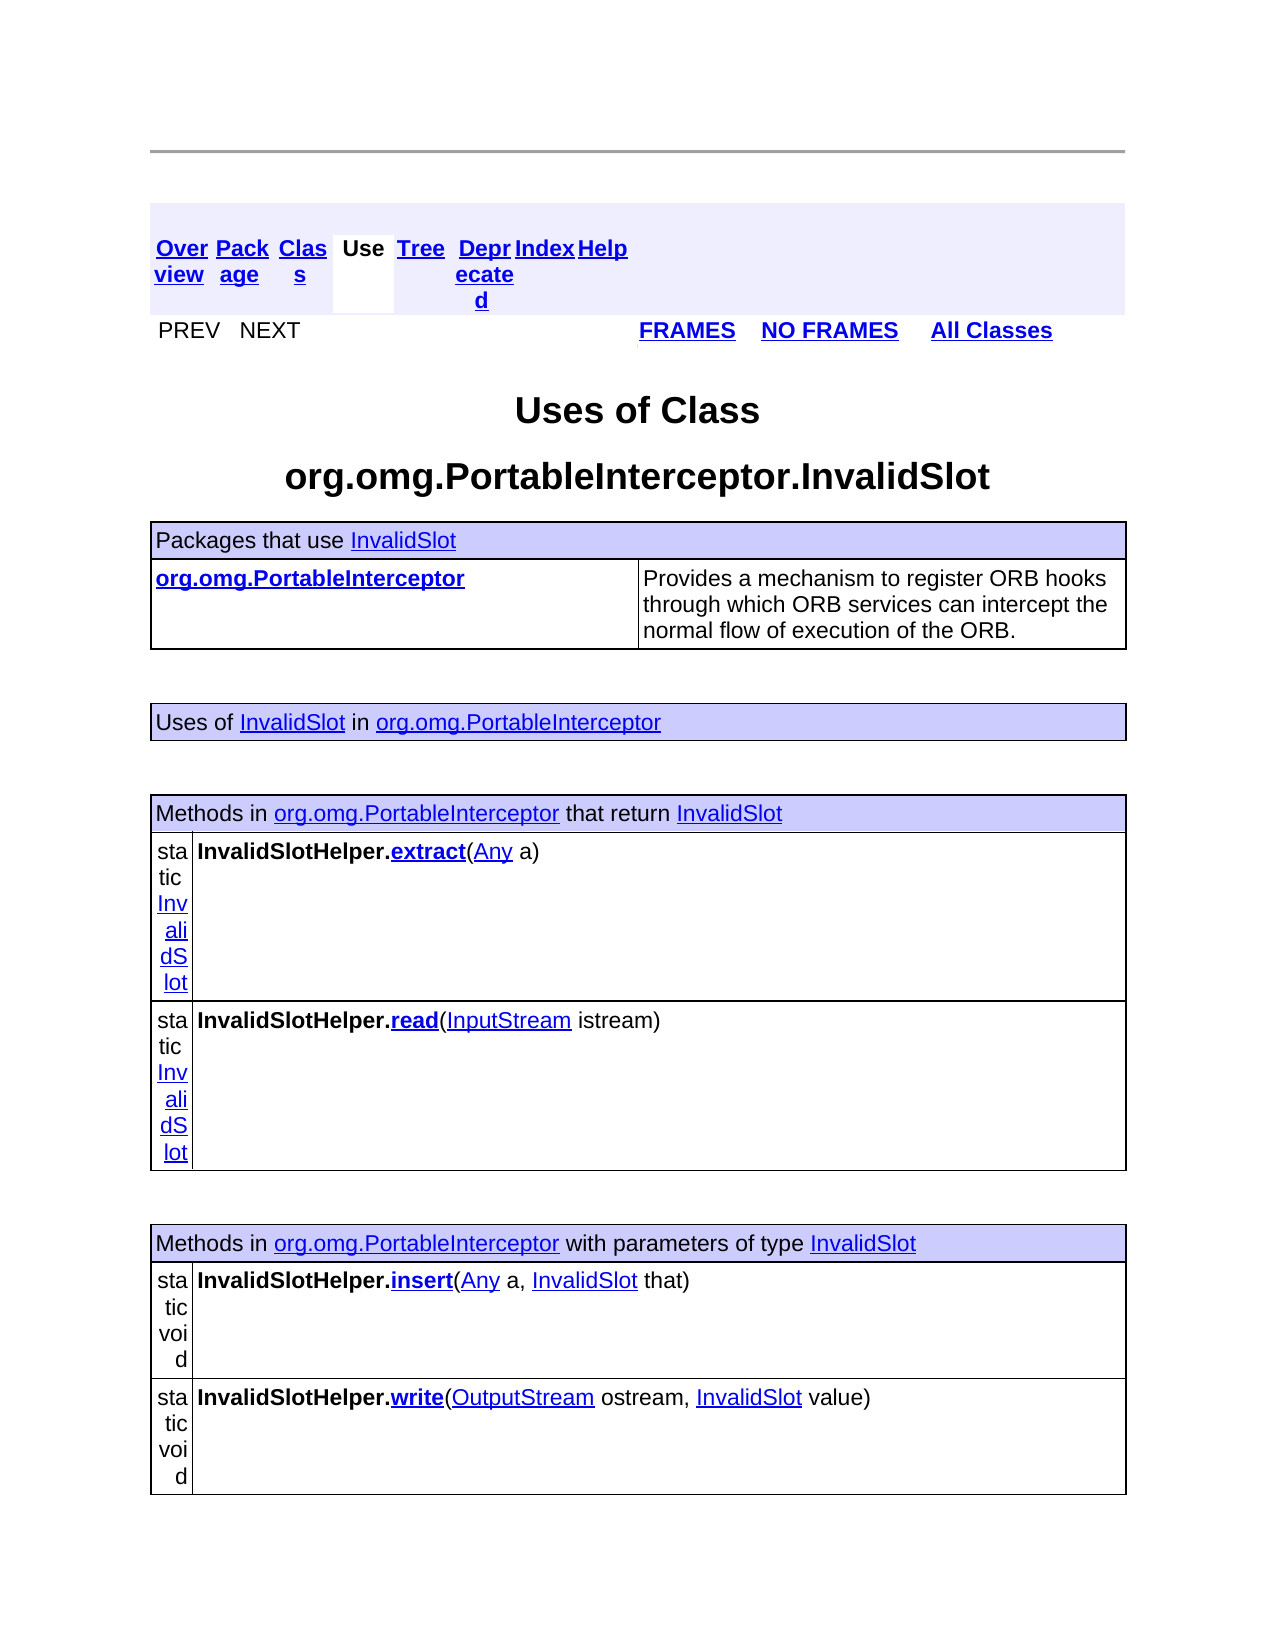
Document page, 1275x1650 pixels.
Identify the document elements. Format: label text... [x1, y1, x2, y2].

table_cell org.omg.PortableInterceptor [152, 560, 638, 648]
table_cell static void [152, 1263, 192, 1377]
table_cell InvalidSlotHelper.read(InputStream istream) [193, 1002, 1125, 1169]
table_header Uses of InvalidSlot in org.omg.PortableInterceptor [152, 704, 1125, 740]
table_cell InvalidSlotHelper.write(OutputStream ostream, InvalidSlot value) [193, 1379, 1125, 1494]
table_header Packages that use InvalidSlot [152, 523, 1125, 558]
text org.omg.PortableInterceptor.InvalidSlot [150, 454, 1125, 497]
text Uses of Class [150, 388, 1125, 431]
table_cell Provides a mechanism to register ORB hooks through which ORB services can intercept the normal flow of execution of the ORB. [639, 560, 1125, 648]
table_cell PREV NEXT [150, 315, 637, 345]
table_header Methods in org.omg.PortableInterceptor with parameters of type InvalidSlot [152, 1225, 1125, 1261]
table_cell FRAMES NO FRAMES All Classes [638, 315, 1125, 345]
table_header [150, 203, 1125, 315]
table_cell static void [152, 1379, 192, 1494]
table_cell InvalidSlotHelper.insert(Any a, InvalidSlot that) [193, 1263, 1125, 1377]
table_cell static InvalidSlot [152, 833, 192, 1000]
table_header Methods in org.omg.PortableInterceptor that return InvalidSlot [152, 796, 1125, 831]
table_cell static InvalidSlot [152, 1002, 192, 1169]
table_cell InvalidSlotHelper.extract(Any a) [193, 833, 1125, 1000]
